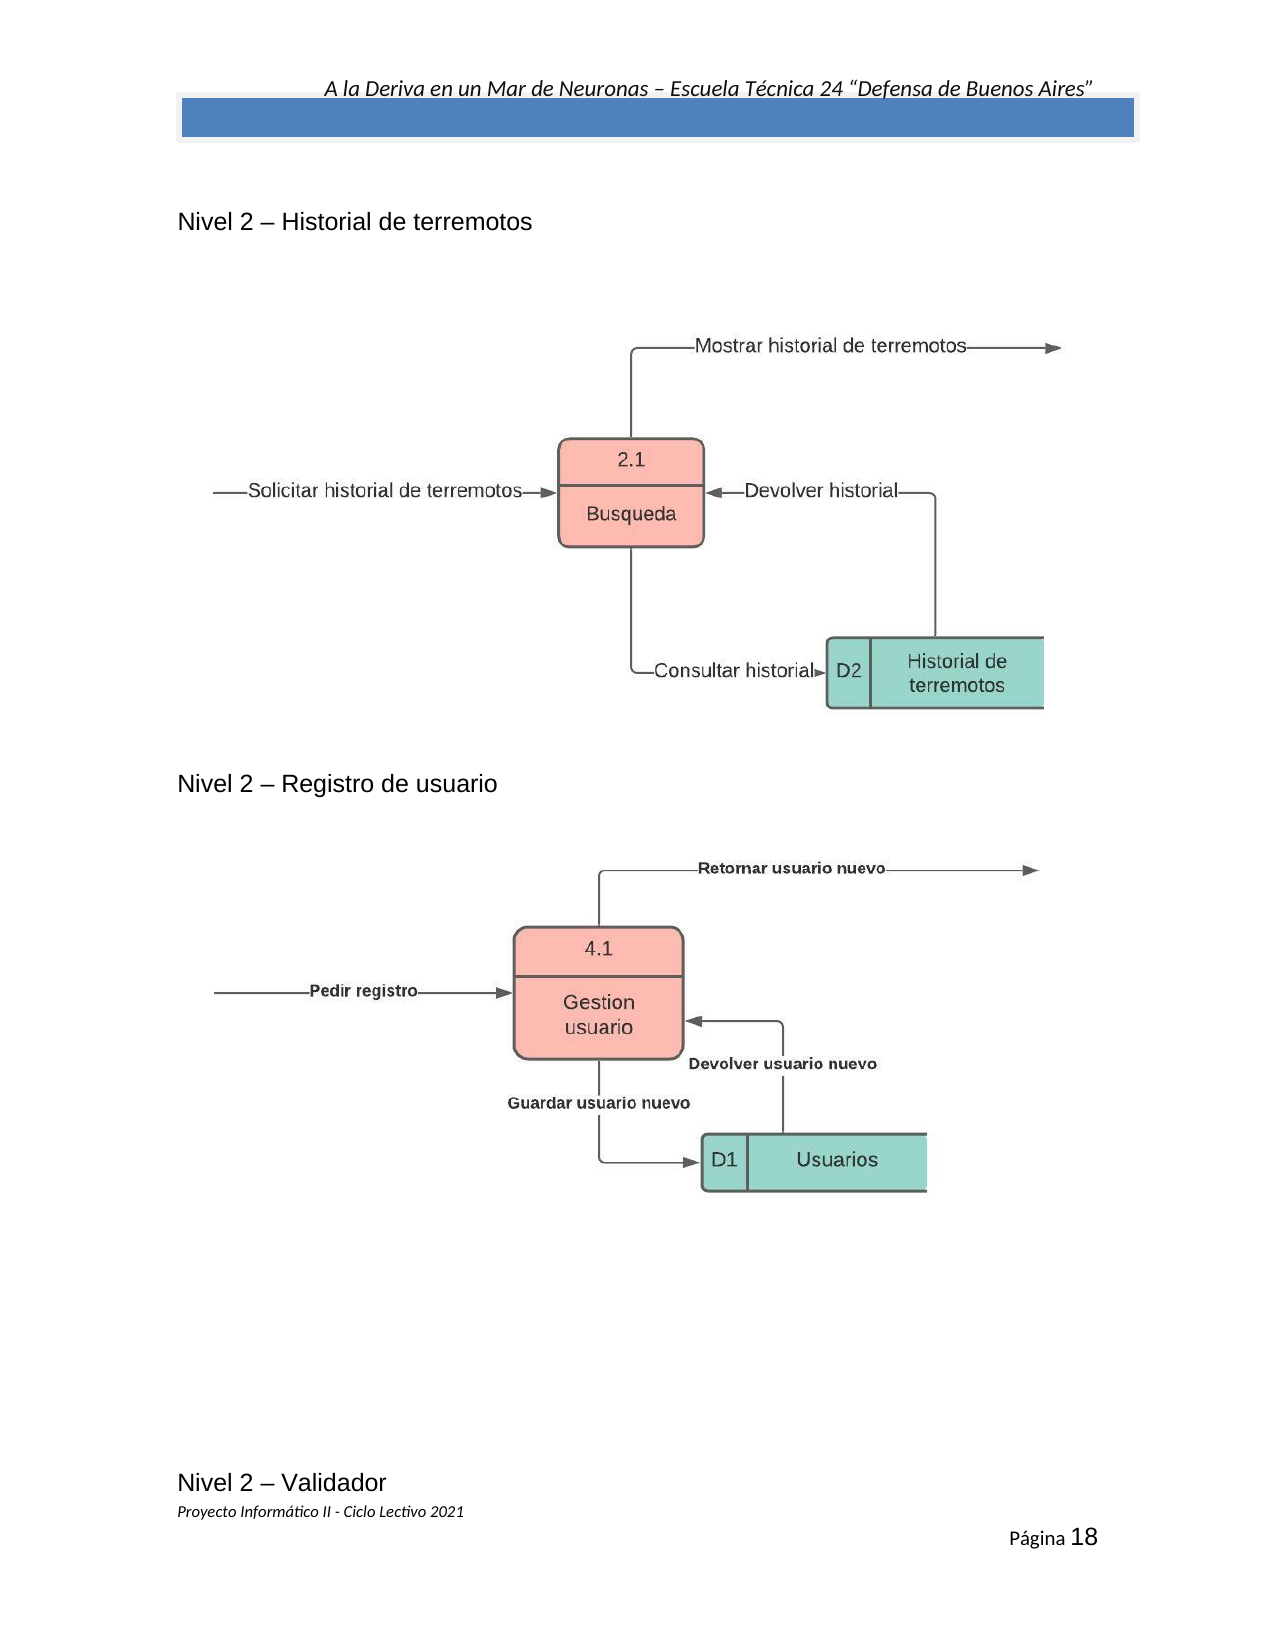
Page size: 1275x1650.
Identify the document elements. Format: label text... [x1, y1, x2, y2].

picture [176, 822, 1077, 1228]
text Nivel 2 – Historial de terremotos [177, 207, 1098, 236]
text Nivel 2 – Validador [177, 1468, 1098, 1497]
picture [176, 260, 1098, 744]
text Nivel 2 – Registro de usuario [177, 769, 1098, 797]
